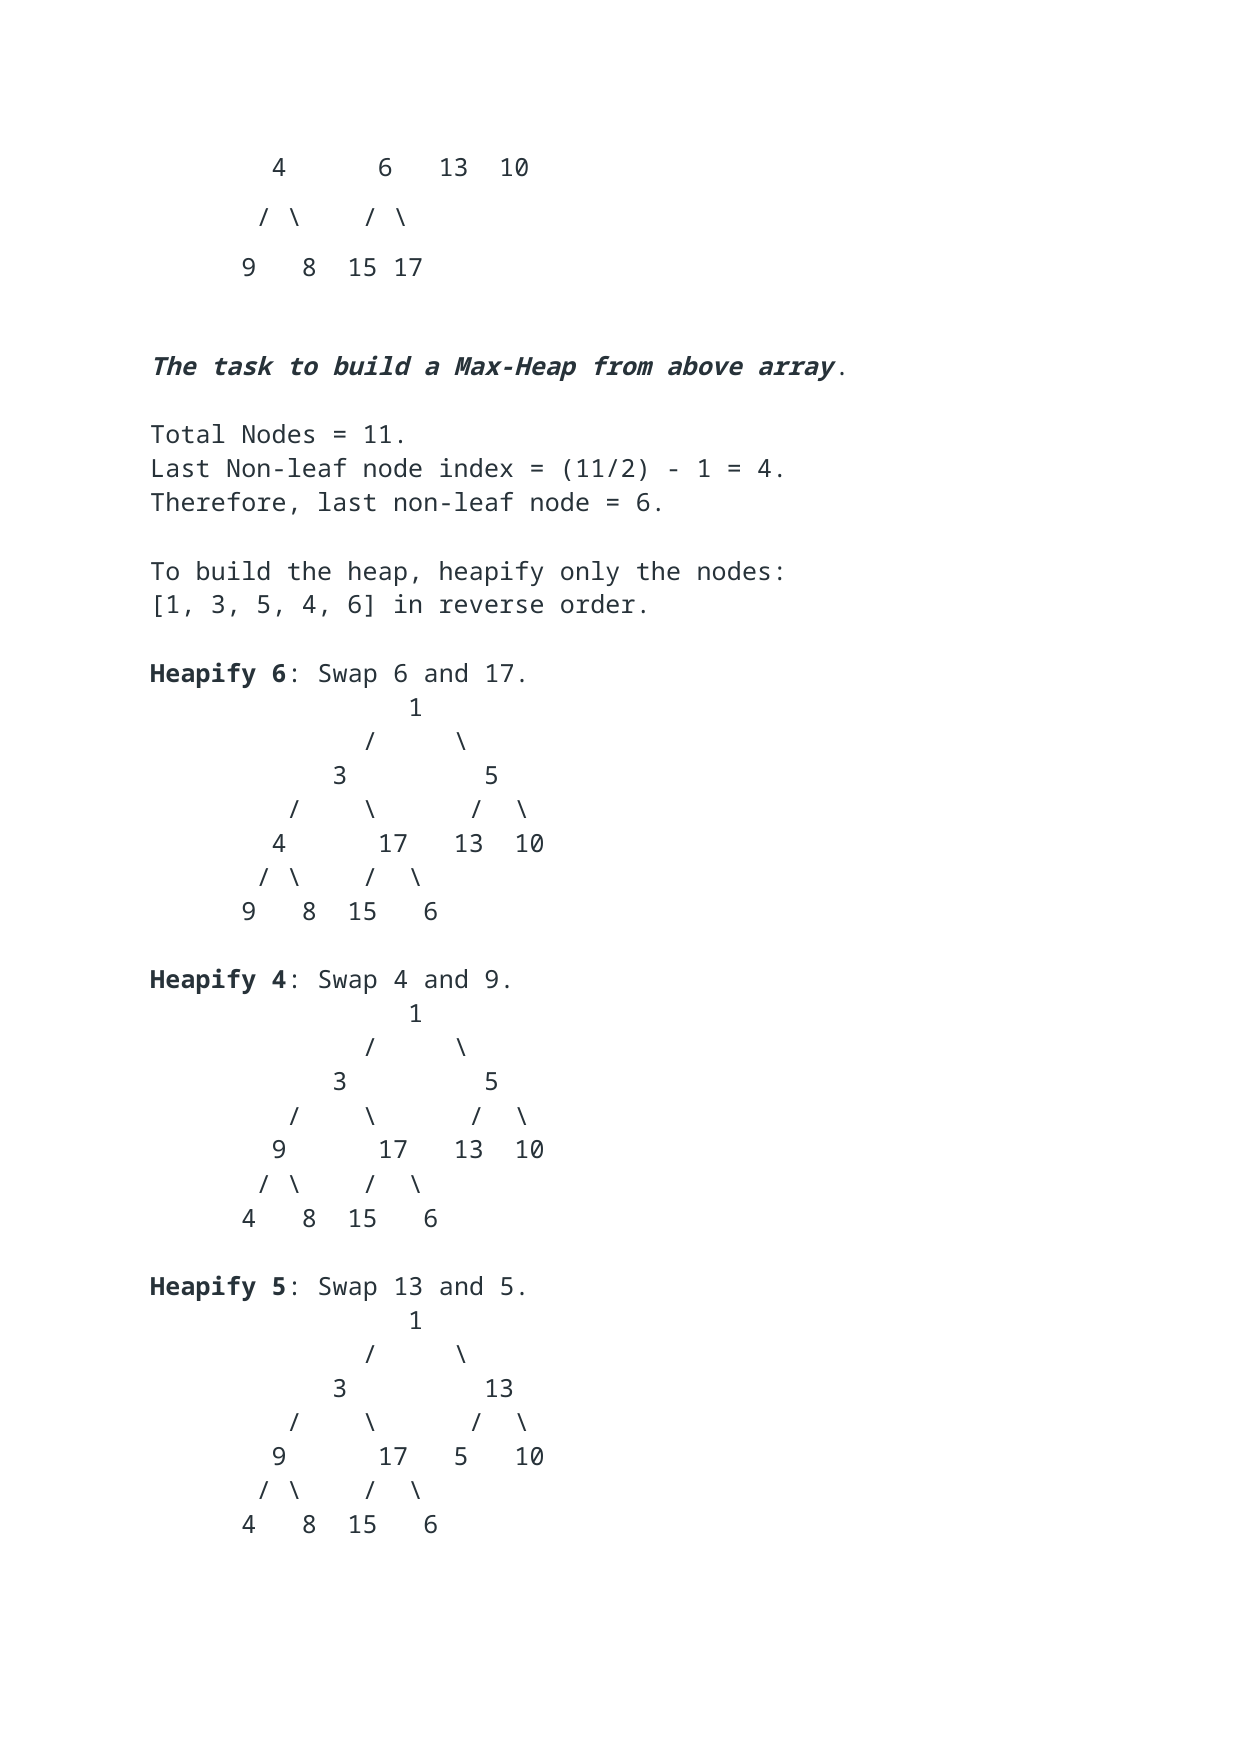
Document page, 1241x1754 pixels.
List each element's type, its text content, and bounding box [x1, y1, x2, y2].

text 4 17 13 10 [150, 826, 1090, 860]
text 1 [150, 1302, 1090, 1337]
text Total Nodes = 11. [150, 417, 1090, 451]
text [1, 3, 5, 4, 6] in reverse order. [150, 587, 1090, 621]
text 9 8 15 6 [150, 894, 1090, 928]
text Last Non-leaf node index = (11/2) - 1 = 4. [150, 451, 1090, 485]
text Heapify 4: Swap 4 and 9. [150, 962, 1090, 996]
text 9 17 13 10 [150, 1132, 1090, 1166]
text / \ / \ [150, 1098, 1090, 1132]
text To build the heap, heapify only the nodes: [150, 553, 1090, 587]
text / \ [150, 1337, 1090, 1371]
text Therefore, last non-leaf node = 6. [150, 485, 1090, 519]
text / \ / \ [150, 1166, 1090, 1200]
text / \ / \ [150, 1405, 1090, 1439]
text 4 8 15 6 [150, 1507, 1090, 1541]
text The task to build a Max-Heap from above array. [150, 349, 1090, 383]
text 9 17 5 10 [150, 1439, 1090, 1473]
text 1 [150, 996, 1090, 1030]
text 3 5 [150, 757, 1090, 792]
text 4 8 15 6 [150, 1200, 1090, 1234]
text 1 [150, 689, 1090, 723]
text / \ / \ [150, 200, 1090, 234]
text / \ / \ [150, 1473, 1090, 1507]
text / \ / \ [150, 792, 1090, 826]
text 4 6 13 10 [150, 150, 1090, 184]
text Heapify 6: Swap 6 and 17. [150, 655, 1090, 689]
text / \ [150, 723, 1090, 757]
text Heapify 5: Swap 13 and 5. [150, 1268, 1090, 1302]
text 3 5 [150, 1064, 1090, 1098]
text 9 8 15 17 [150, 249, 1090, 283]
text / \ [150, 1030, 1090, 1064]
text 3 13 [150, 1371, 1090, 1405]
text / \ / \ [150, 860, 1090, 894]
